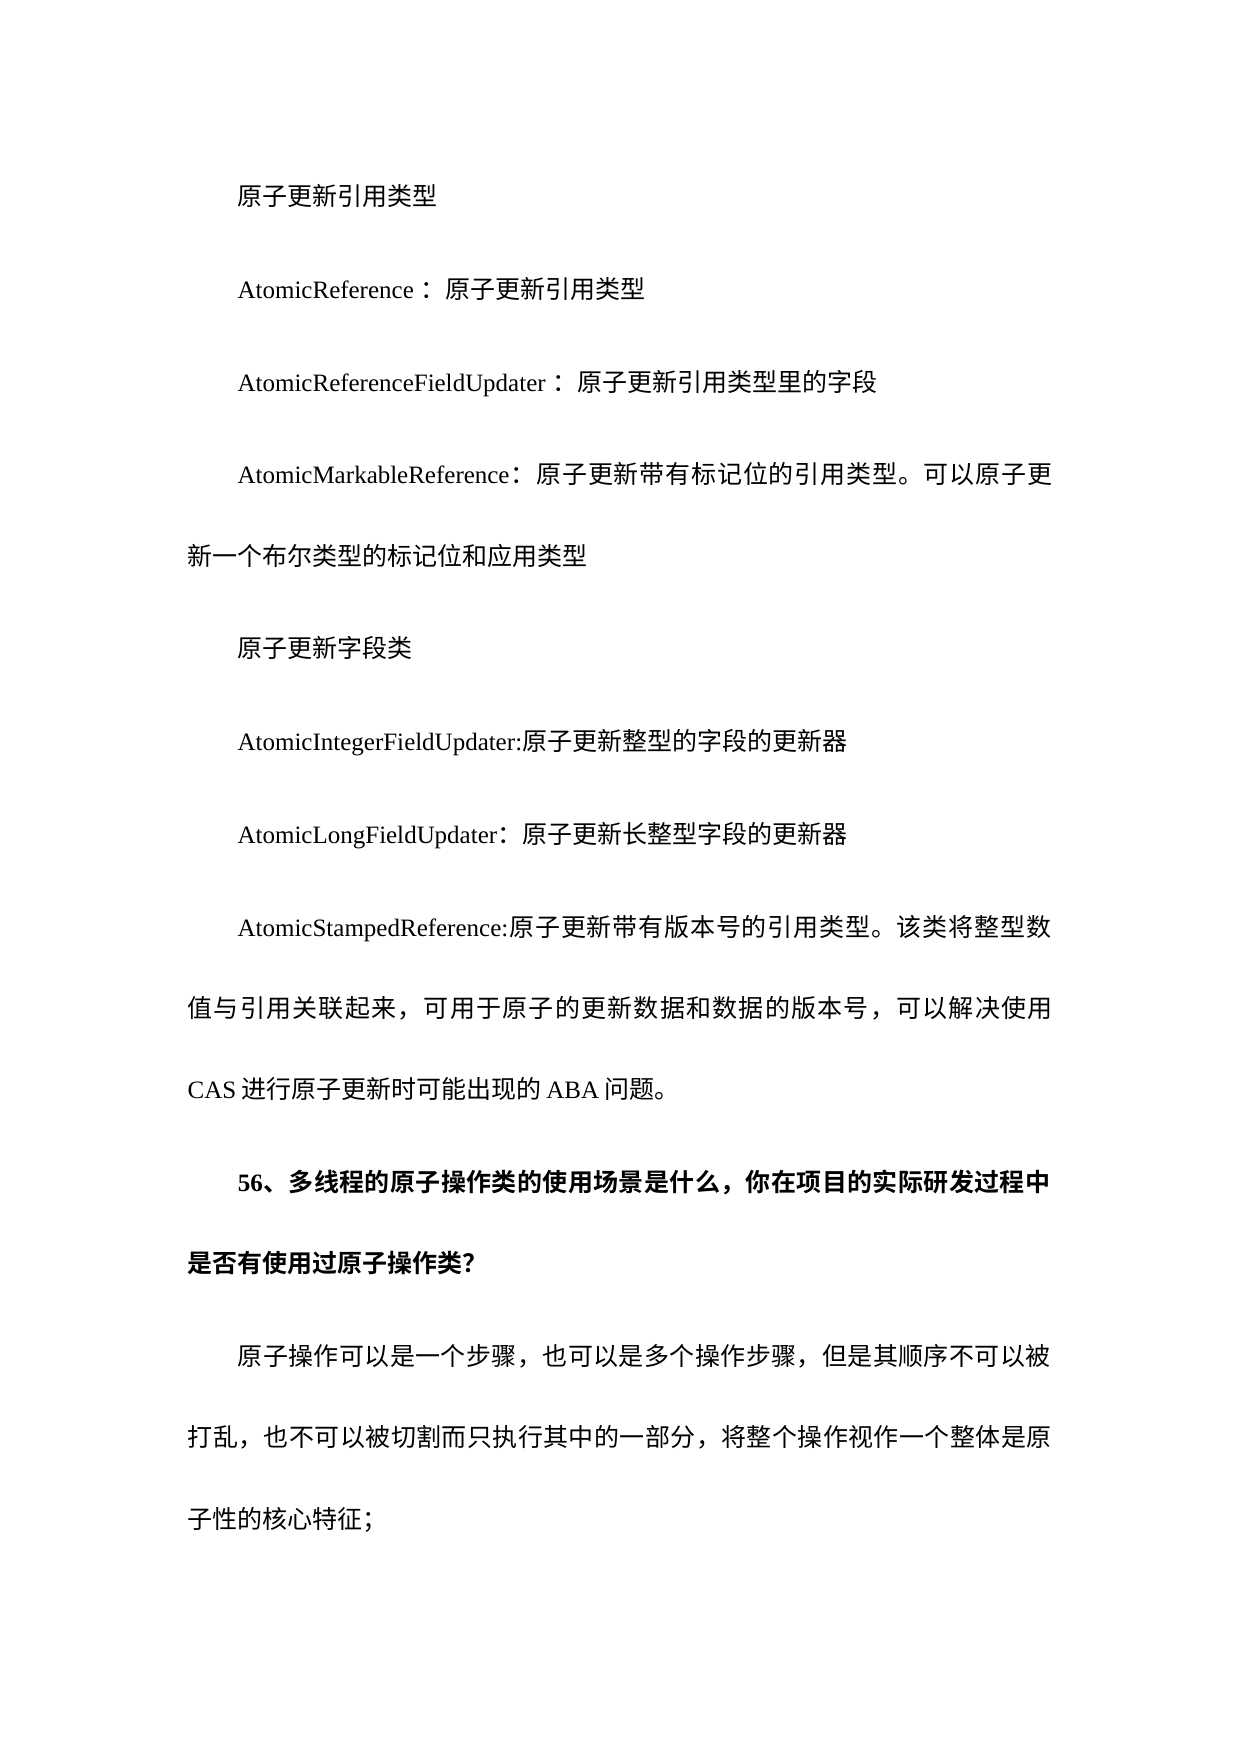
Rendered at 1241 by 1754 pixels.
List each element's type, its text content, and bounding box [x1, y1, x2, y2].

text AtomicReference ：原子更新引用类型 [187, 255, 1053, 320]
text AtomicStampedReference:原子更新带有版本号的引用类型。该类将整型数值与引用关联起来，可用于原子的更新数据和数据的版本号，可以解决使用CAS进行原子更新时可能出现的ABA问题。 [187, 893, 1053, 1120]
text 56、多线程的原子操作类的使用场景是什么，你在项目的实际研发过程中是否有使用过原子操作类？ [187, 1148, 1053, 1294]
text 原子操作可以是一个步骤，也可以是多个操作步骤，但是其顺序不可以被打乱，也不可以被切割而只执行其中的一部分，将整个操作视作一个整体是原子性的核心特征； [187, 1322, 1053, 1550]
text AtomicMarkableReference：原子更新带有标记位的引用类型。可以原子更新一个布尔类型的标记位和应用类型 [187, 440, 1053, 587]
text AtomicLongFieldUpdater：原子更新长整型字段的更新器 [187, 800, 1053, 865]
text AtomicReferenceFieldUpdater ：原子更新引用类型里的字段 [187, 348, 1053, 413]
text 原子更新引用类型 [187, 162, 1053, 227]
text AtomicIntegerFieldUpdater:原子更新整型的字段的更新器 [187, 707, 1053, 772]
text 原子更新字段类 [187, 614, 1053, 679]
